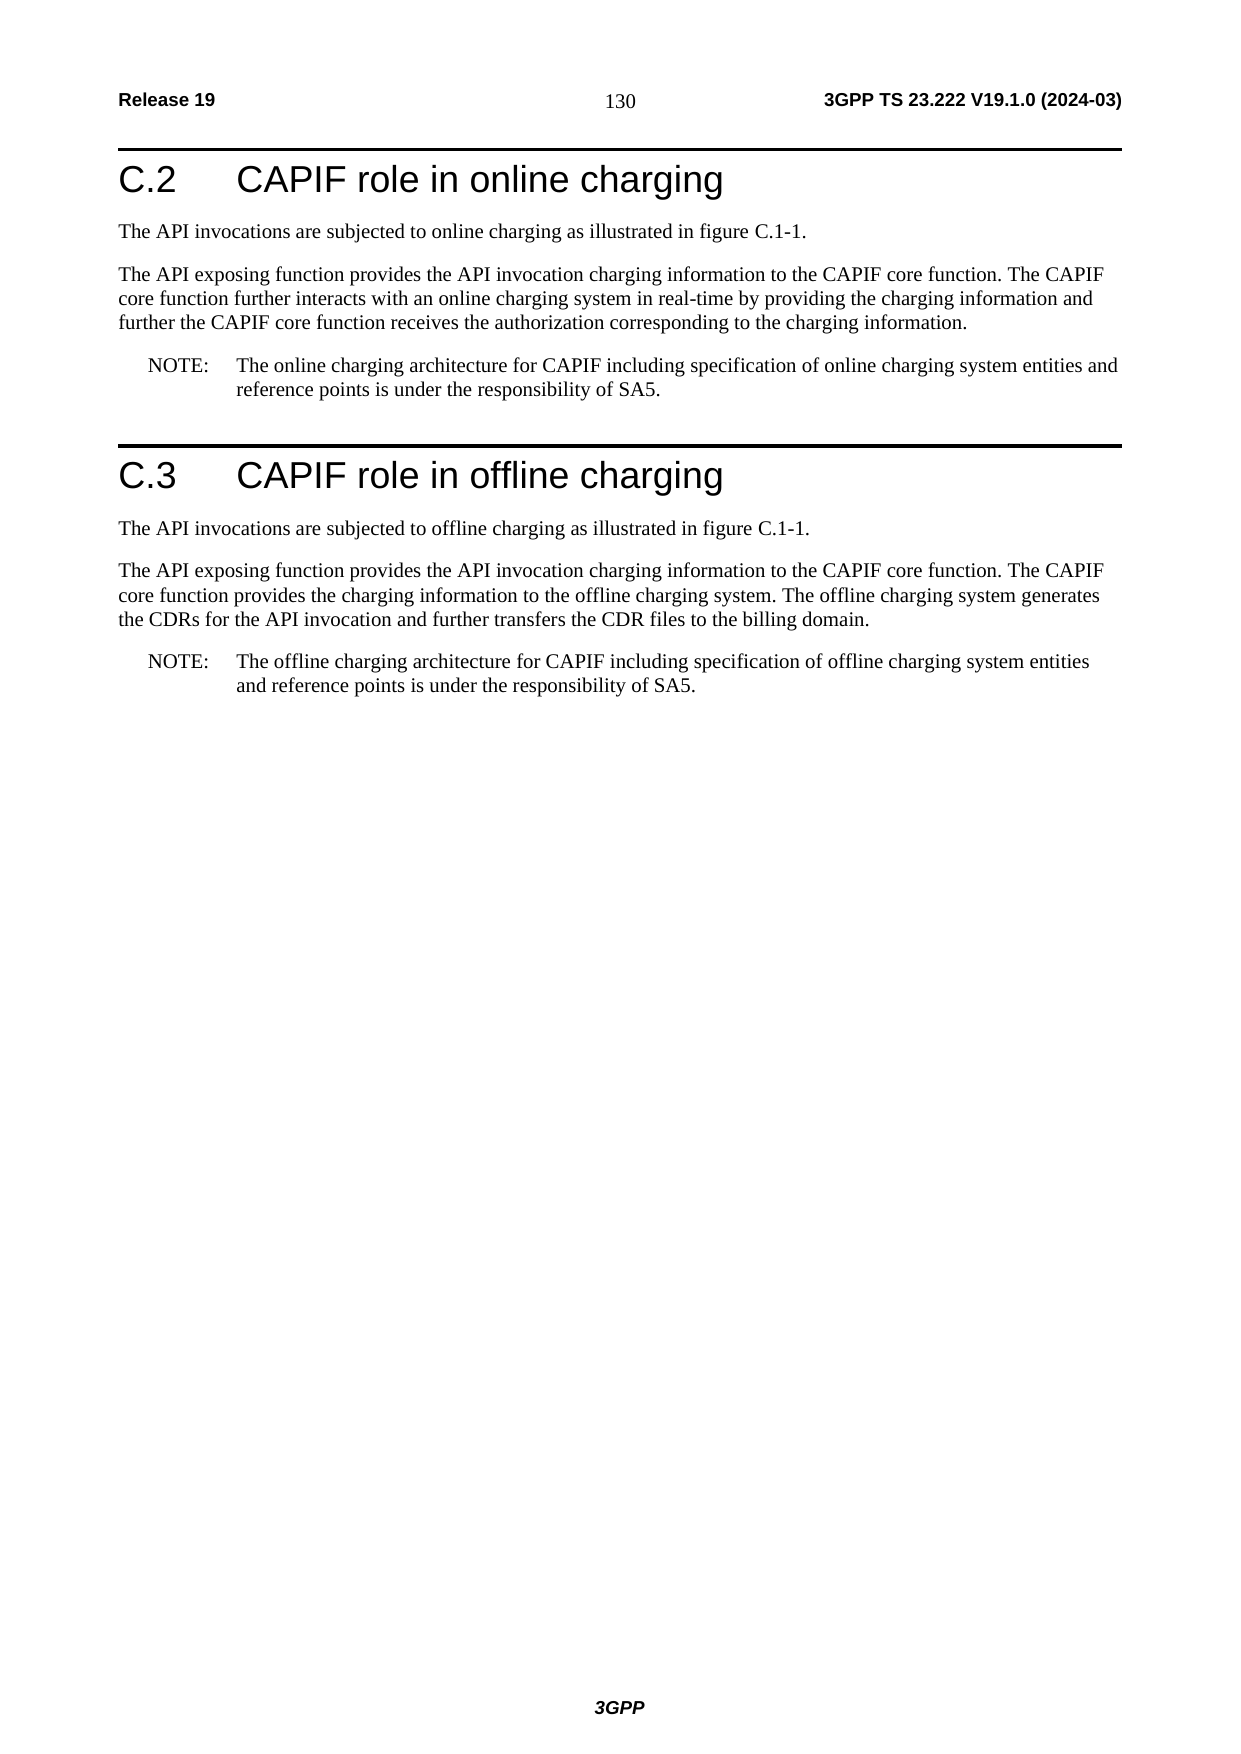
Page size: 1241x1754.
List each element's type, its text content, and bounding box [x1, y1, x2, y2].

text The API invocations are subjected to offline charging as illustrated in figure C.1-1. [118, 516, 1122, 540]
text NOTE: The online charging architecture for CAPIF including specification of online charging system entities and reference points is under the responsibility of SA5. [148, 352, 1122, 401]
subtitle C.3 CAPIF role in offline charging [118, 448, 1122, 497]
text The API exposing function provides the API invocation charging information to the CAPIF core function. The CAPIF core function further interacts with an online charging system in real-time by providing the charging information and further the CAPIF core function receives the authorization corresponding to the charging information. [118, 262, 1122, 334]
text The API exposing function provides the API invocation charging information to the CAPIF core function. The CAPIF core function provides the charging information to the offline charging system. The offline charging system generates the CDRs for the API invocation and further transfers the CDR files to the billing domain. [118, 558, 1122, 631]
text NOTE: The offline charging architecture for CAPIF including specification of offline charging system entities and reference points is under the responsibility of SA5. [148, 649, 1122, 697]
text The API invocations are subjected to online charging as illustrated in figure C.1-1. [118, 219, 1122, 243]
subtitle C.2 CAPIF role in online charging [118, 151, 1122, 200]
